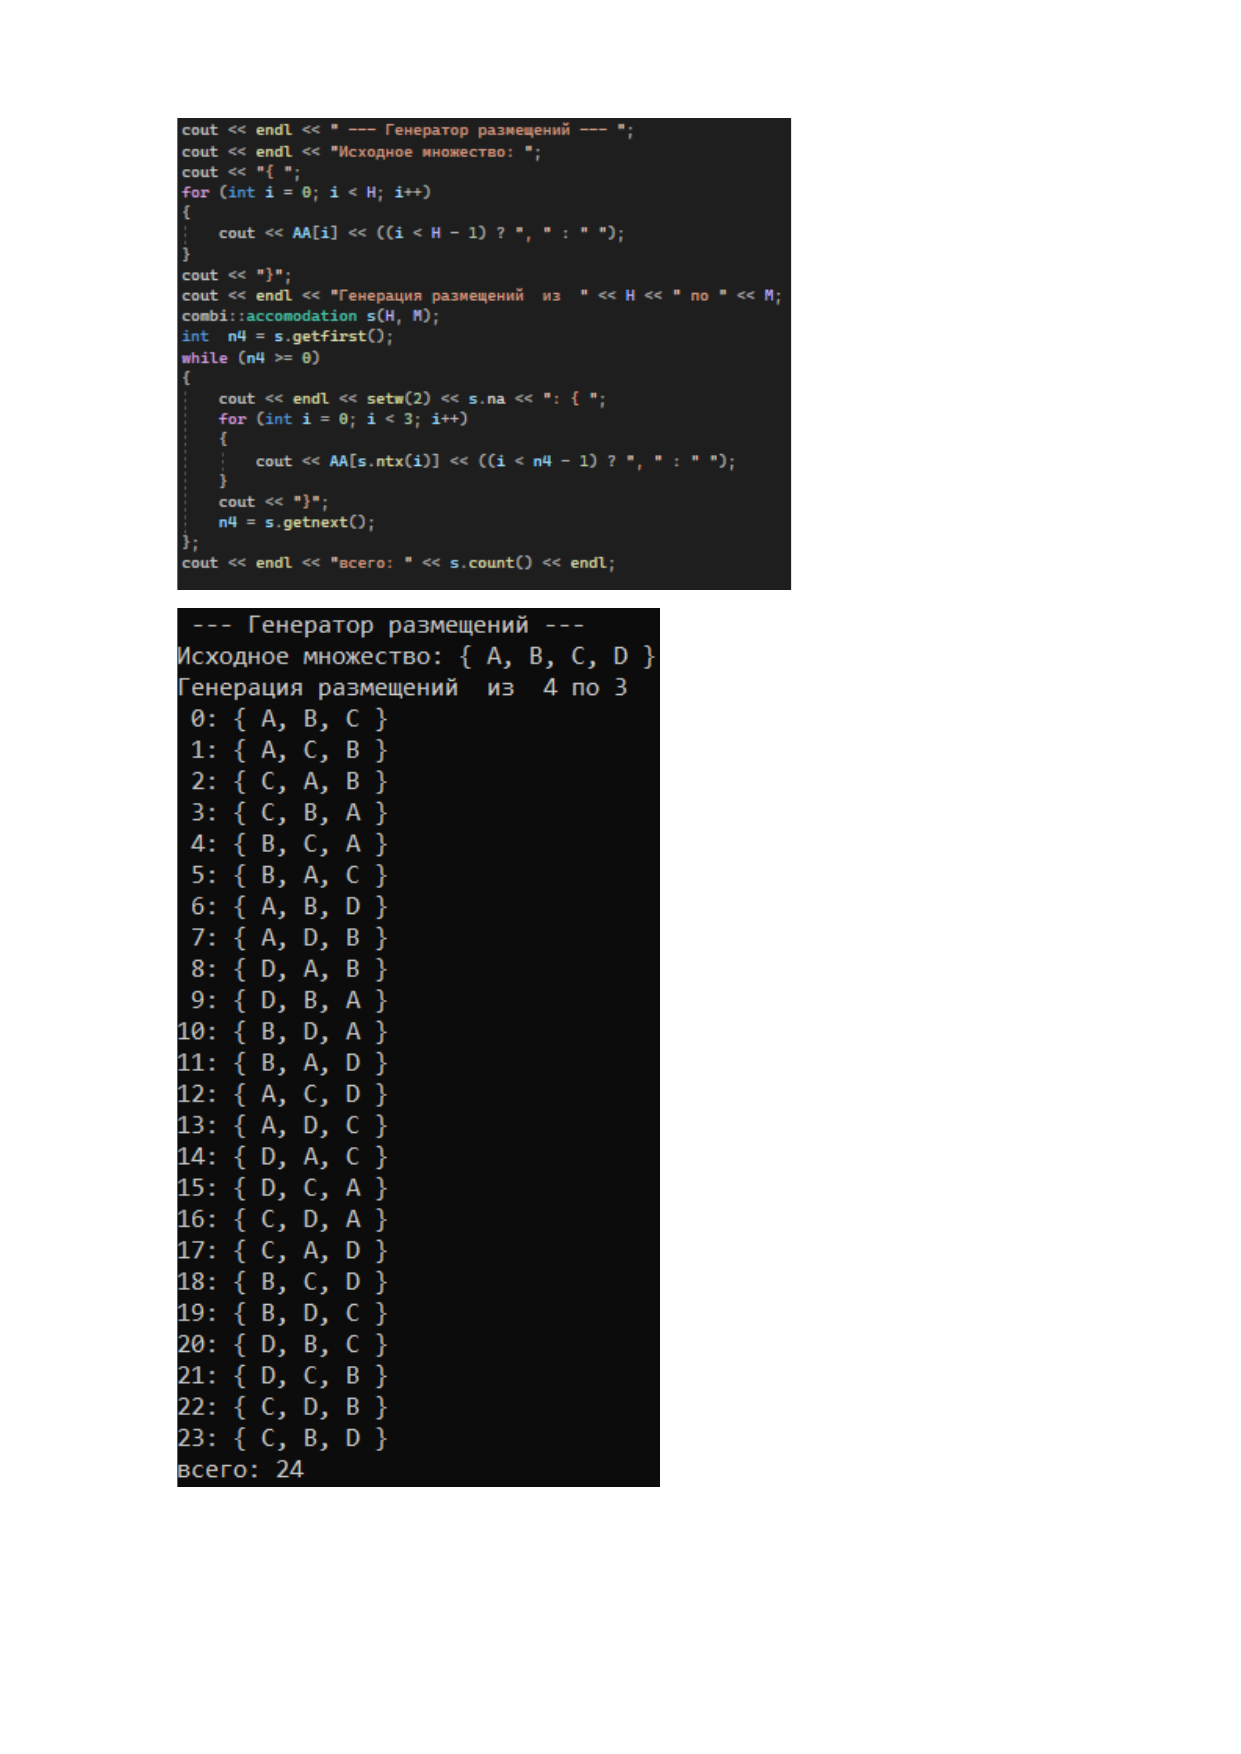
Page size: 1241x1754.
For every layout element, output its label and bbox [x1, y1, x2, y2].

picture [177, 118, 792, 590]
picture [177, 608, 660, 1487]
